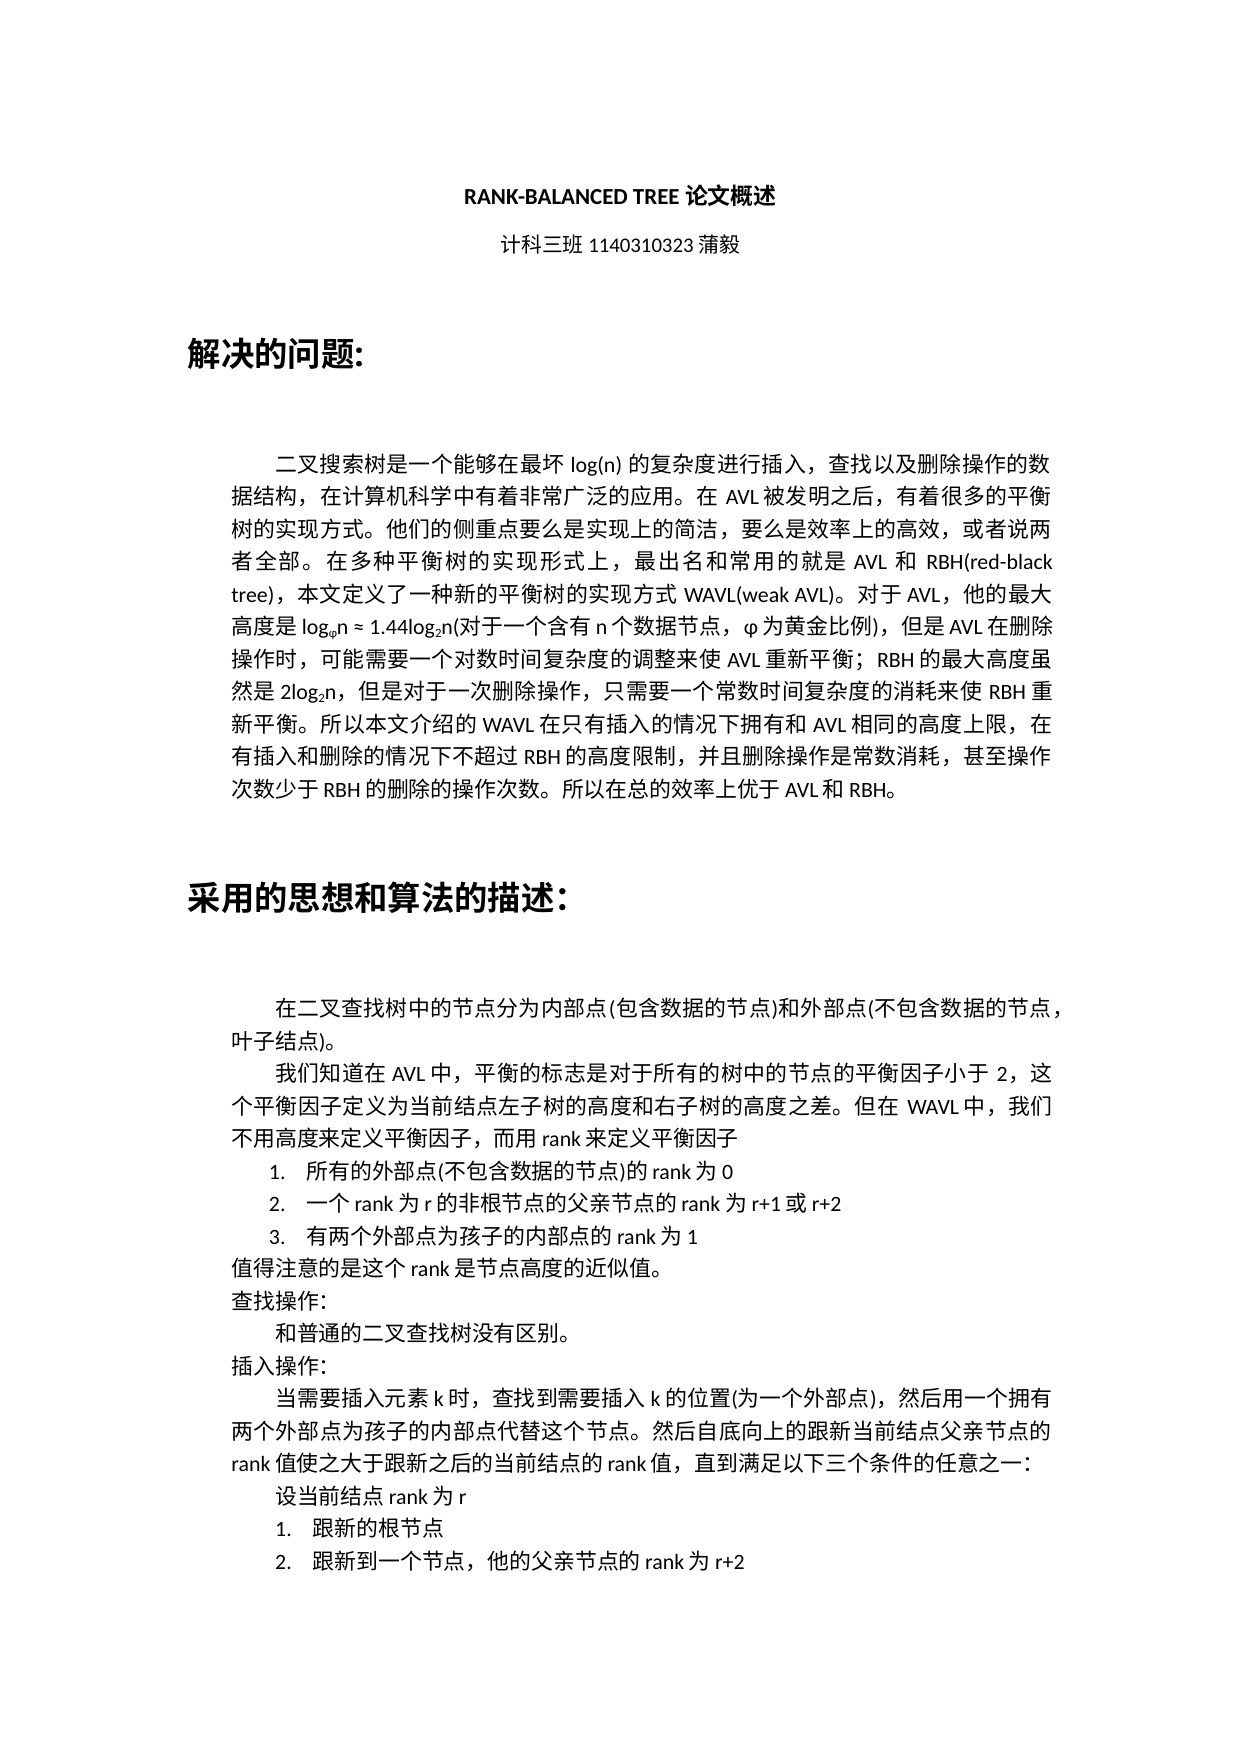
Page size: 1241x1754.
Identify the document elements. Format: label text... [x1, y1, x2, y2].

text RANK-BALANCED TREE 论文概述 [187, 162, 1053, 227]
text 插入操作： [187, 1348, 1053, 1381]
text 在二叉查找树中的节点分为内部点(包含数据的节点)和外部点(不包含数据的节点，叶子结点)。 [231, 991, 1053, 1056]
text 值得注意的是这个rank是节点高度的近似值。 [187, 1251, 1053, 1283]
text 我们知道在AVL中，平衡的标志是对于所有的树中的节点的平衡因子小于2，这个平衡因子定义为当前结点左子树的高度和右子树的高度之差。但在WAVL中，我们不用高度来定义平衡因子，而用rank来定义平衡因子 [231, 1056, 1053, 1153]
text 和普通的二叉查找树没有区别。 [187, 1316, 1053, 1348]
text 二叉搜索树是一个能够在最坏log(n) 的复杂度进行插入，查找以及删除操作的数据结构，在计算机科学中有着非常广泛的应用。在AVL被发明之后，有着很多的平衡树的实现方式。他们的侧重点要么是实现上的简洁，要么是效率上的高效，或者说两者全部。在多种平衡树的实现形式上，最出名和常用的就是AVL 和 RBH(red-black tree)，本文定义了一种新的平衡树的实现方式WAVL(weak AVL)。对于AVL，他的最大高度是logφn ≈ 1.44log2n(对于一个含有n个数据节点，φ为黄金比例)，但是AVL在删除操作时，可能需要一个对数时间复杂度的调整来使AVL重新平衡；RBH的最大高度虽然是2log2n，但是对于一次删除操作，只需要一个常数时间复杂度的消耗来使RBH重新平衡。所以本文介绍的WAVL在只有插入的情况下拥有和AVL相同的高度上限，在有插入和删除的情况下不超过RBH的高度限制，并且删除操作是常数消耗，甚至操作次数少于RBH的删除的操作次数。所以在总的效率上优于AVL和RBH。 [231, 446, 1053, 804]
text 计科三班 1140310323 蒲毅 [187, 227, 1053, 259]
list 一个rank为r的非根节点的父亲节点的rank 为r+1或r+2 [269, 1186, 1053, 1218]
subtitle 采用的思想和算法的描述： [187, 863, 1053, 928]
text 设当前结点rank为r [231, 1478, 1053, 1511]
list 跟新到一个节点，他的父亲节点的rank为r+2 [275, 1543, 1053, 1576]
text 查找操作： [187, 1283, 1053, 1316]
list 有两个外部点为孩子的内部点的rank为1 [269, 1218, 1053, 1251]
list 跟新的根节点 [275, 1511, 1053, 1543]
subtitle 解决的问题: [187, 319, 1053, 384]
list 所有的外部点(不包含数据的节点)的rank为0 [269, 1153, 1053, 1186]
text 当需要插入元素k时，查找到需要插入k的位置(为一个外部点)，然后用一个拥有两个外部点为孩子的内部点代替这个节点。然后自底向上的跟新当前结点父亲节点的rank值使之大于跟新之后的当前结点的rank值，直到满足以下三个条件的任意之一： [231, 1381, 1053, 1478]
